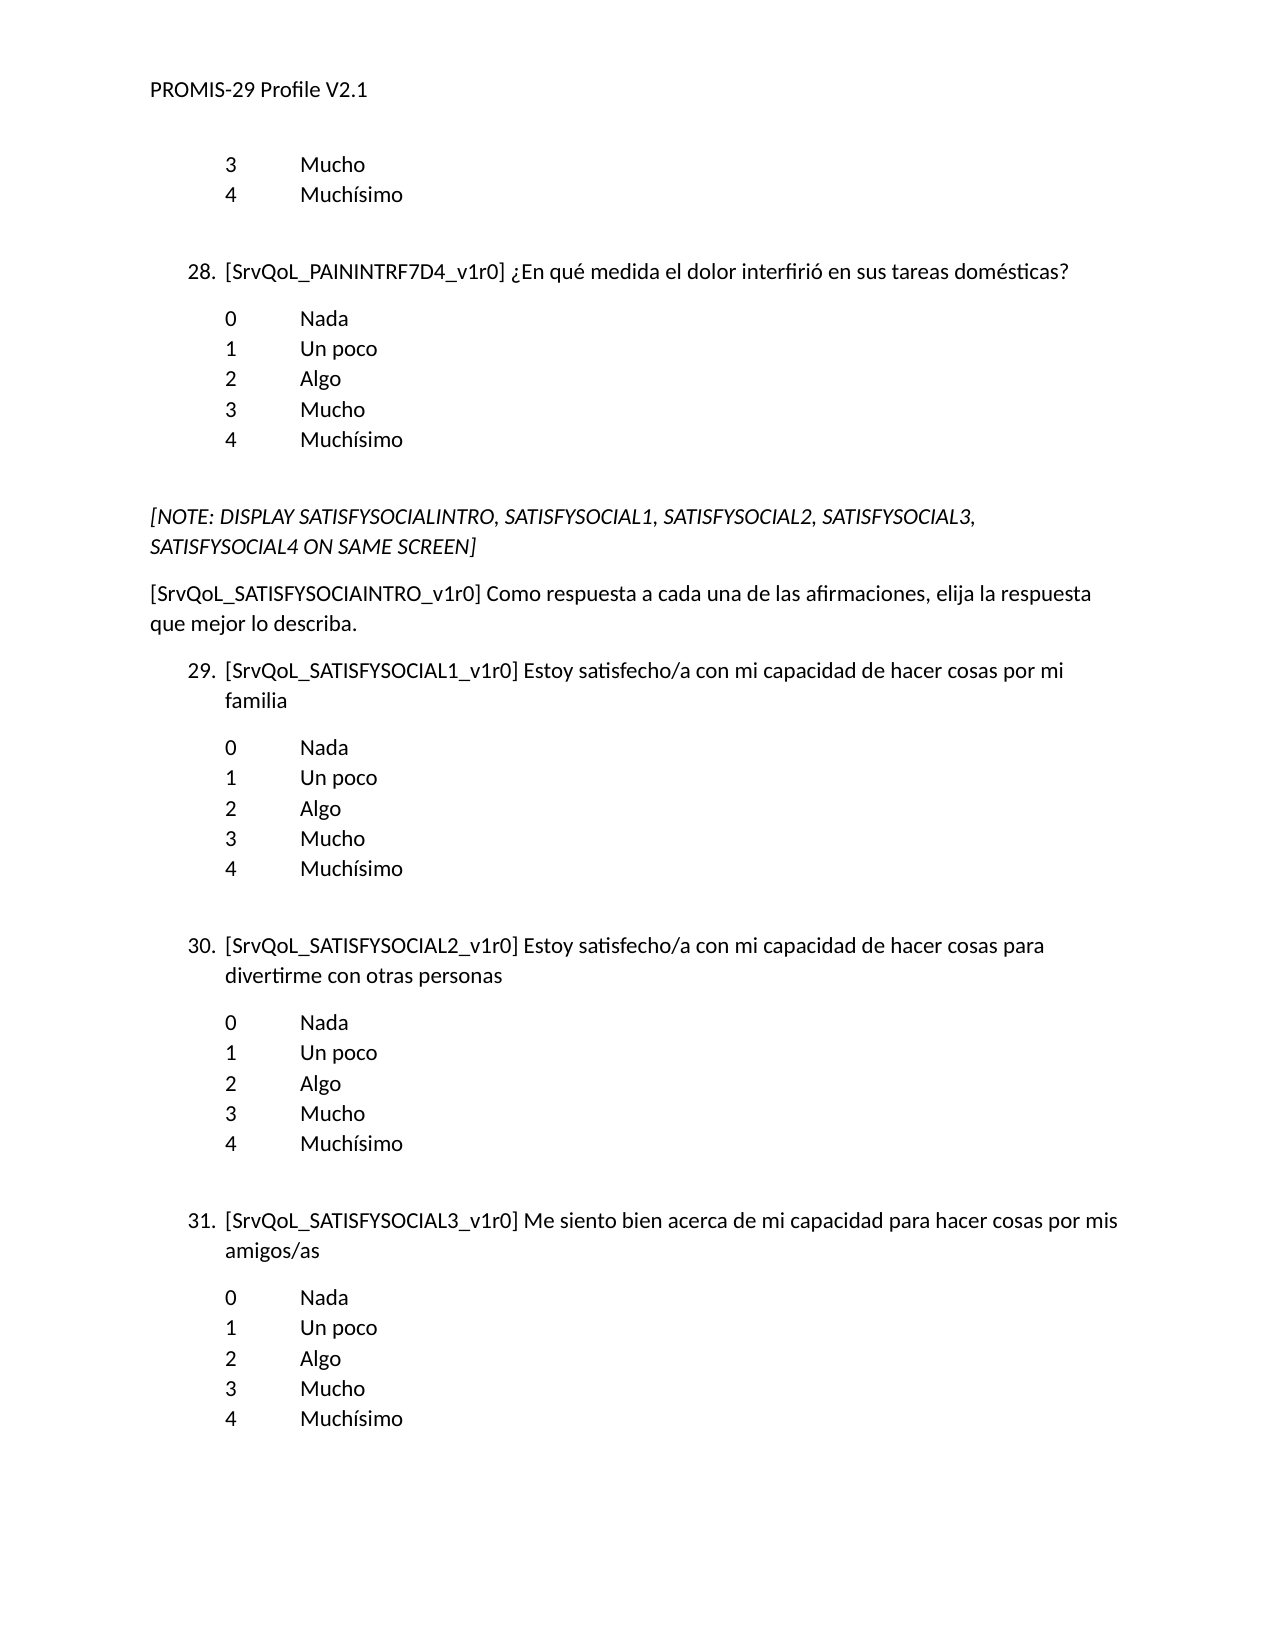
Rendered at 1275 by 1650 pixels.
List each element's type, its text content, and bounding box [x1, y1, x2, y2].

text 3 Mucho [150, 1374, 1125, 1402]
text 2 Algo [150, 794, 1125, 822]
text 1 Un poco [150, 1038, 1125, 1067]
text 3 Mucho [150, 395, 1125, 423]
text 0 Nada [150, 1283, 1125, 1311]
text 4 Muchísimo [150, 425, 1125, 453]
text 1 Un poco [150, 334, 1125, 362]
text 4 Muchísimo [150, 1404, 1125, 1432]
list [SrvQoL_SATISFYSOCIAL3_v1r0] Me siento bien acerca de mi capacidad para hacer cosas por mis amigos/as [187, 1206, 1125, 1264]
list [SrvQoL_SATISFYSOCIAL1_v1r0] Estoy satisfecho/a con mi capacidad de hacer cosas por mi familia [187, 656, 1125, 714]
text 2 Algo [150, 364, 1125, 393]
text [NOTE: DISPLAY SATISFYSOCIALINTRO, SATISFYSOCIAL1, SATISFYSOCIAL2, SATISFYSOCIAL3, SATISFYSOCIAL4 ON SAME SCREEN] [150, 502, 1125, 560]
text 1 Un poco [150, 1313, 1125, 1342]
list [SrvQoL_SATISFYSOCIAL2_v1r0] Estoy satisfecho/a con mi capacidad de hacer cosas para divertirme con otras personas [187, 931, 1125, 989]
text 2 Algo [150, 1069, 1125, 1097]
text 1 Un poco [150, 763, 1125, 792]
text 4 Muchísimo [150, 1129, 1125, 1157]
text 3 Mucho [150, 150, 1125, 178]
text 0 Nada [150, 733, 1125, 761]
text 4 Muchísimo [150, 854, 1125, 882]
text 3 Mucho [150, 824, 1125, 852]
text 3 Mucho [150, 1099, 1125, 1127]
text 4 Muchísimo [150, 180, 1125, 208]
text 2 Algo [150, 1344, 1125, 1372]
list [SrvQoL_PAININTRF7D4_v1r0] ¿En qué medida el dolor interfirió en sus tareas domésticas? [187, 257, 1125, 285]
text 0 Nada [150, 1008, 1125, 1036]
text [SrvQoL_SATISFYSOCIAINTRO_v1r0] Como respuesta a cada una de las afirmaciones, elija la respuesta que mejor lo describa. [150, 579, 1125, 637]
text 0 Nada [150, 304, 1125, 332]
